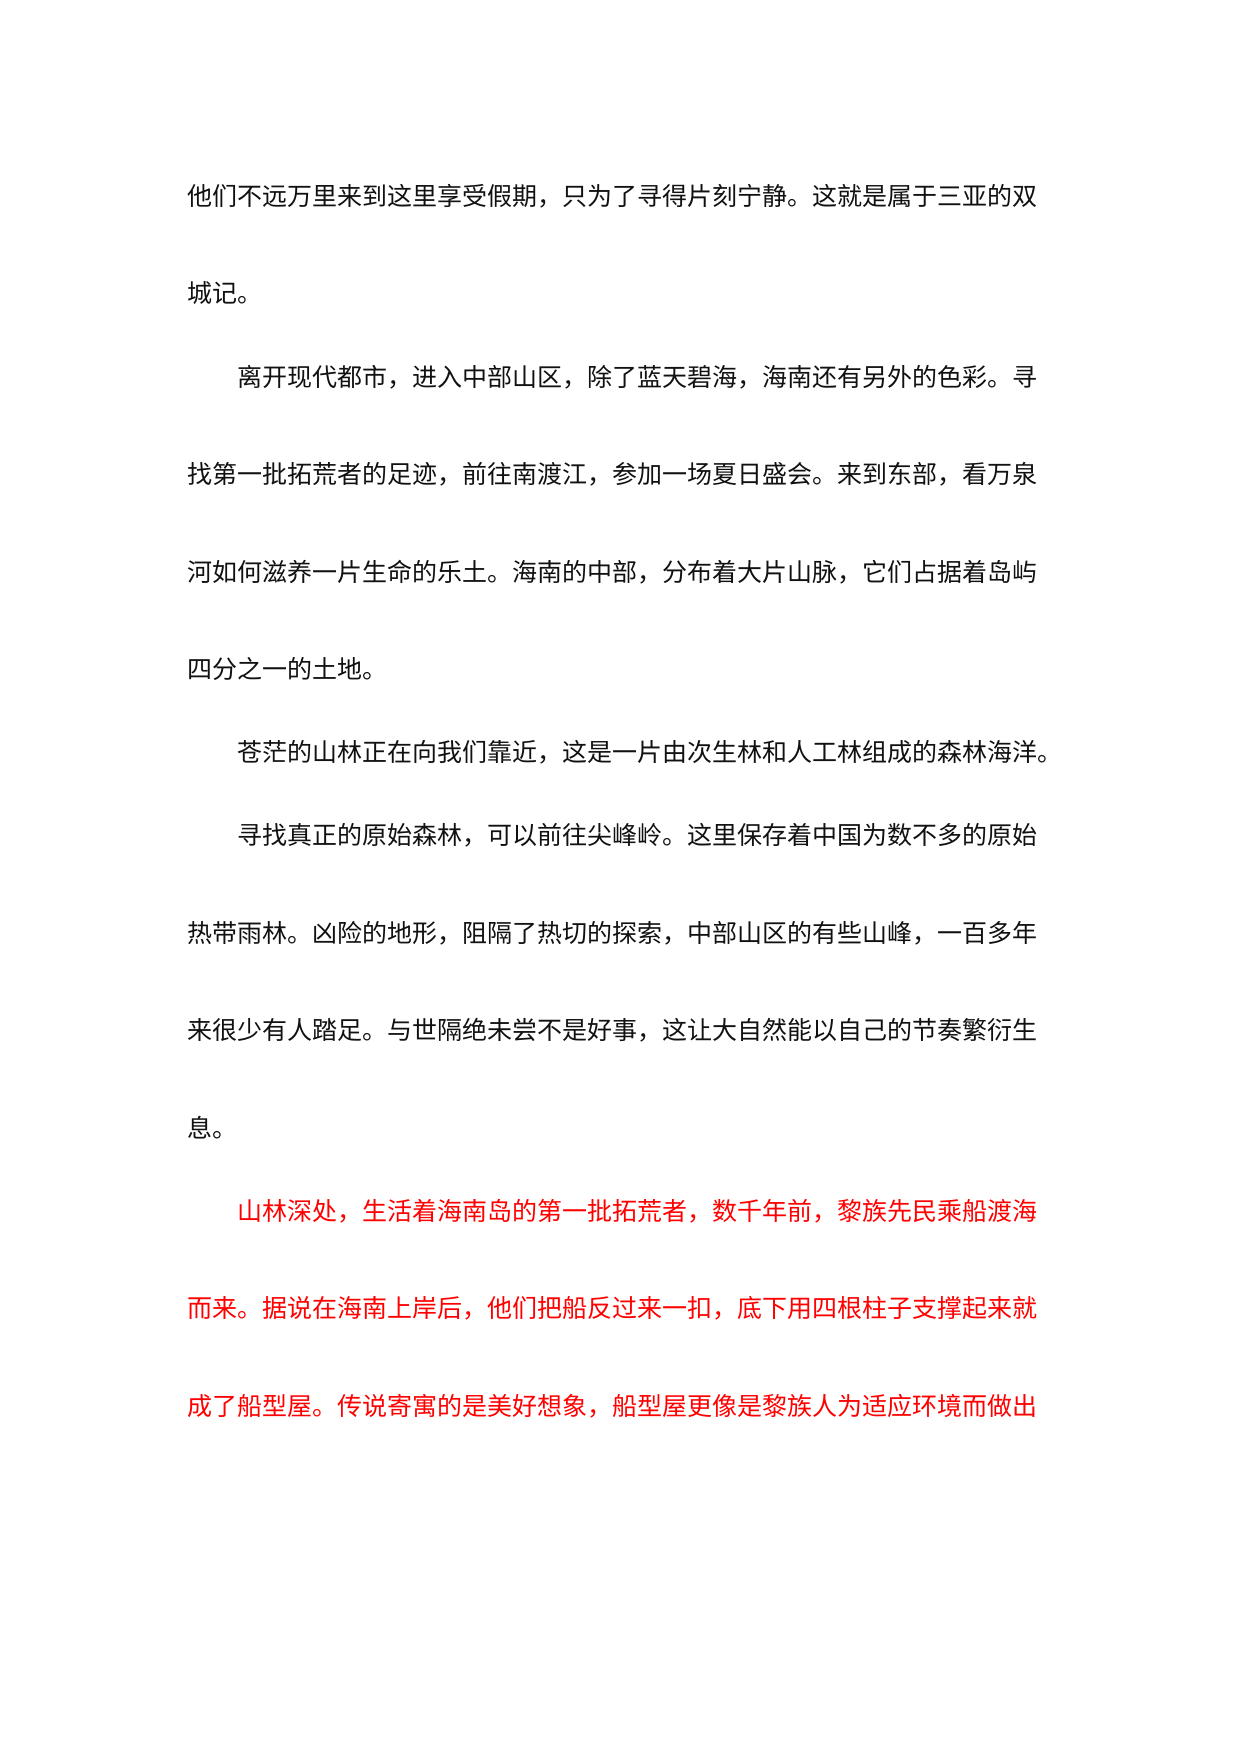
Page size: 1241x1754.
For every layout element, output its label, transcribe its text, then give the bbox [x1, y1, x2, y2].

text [187, 1177, 1053, 1437]
text 苍茫的山林正在向我们靠近，这是一片由次生林和人工林组成的森林海洋。 [187, 718, 1053, 783]
text 离开现代都市，进入中部山区，除了蓝天碧海，海南还有另外的色彩。寻找第一批拓荒者的足迹，前往南渡江，参加一场夏日盛会。来到东部，看万泉河如何滋养一片生命的乐土。海南的中部，分布着大片山脉，它们占据着岛屿四分之一的土地。 [187, 343, 1053, 700]
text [187, 162, 1053, 324]
text 寻找真正的原始森林，可以前往尖峰岭。这里保存着中国为数不多的原始热带雨林。凶险的地形，阻隔了热切的探索，中部山区的有些山峰，一百多年来很少有人踏足。与世隔绝未尝不是好事，这让大自然能以自己的节奏繁衍生息。 [187, 801, 1053, 1159]
